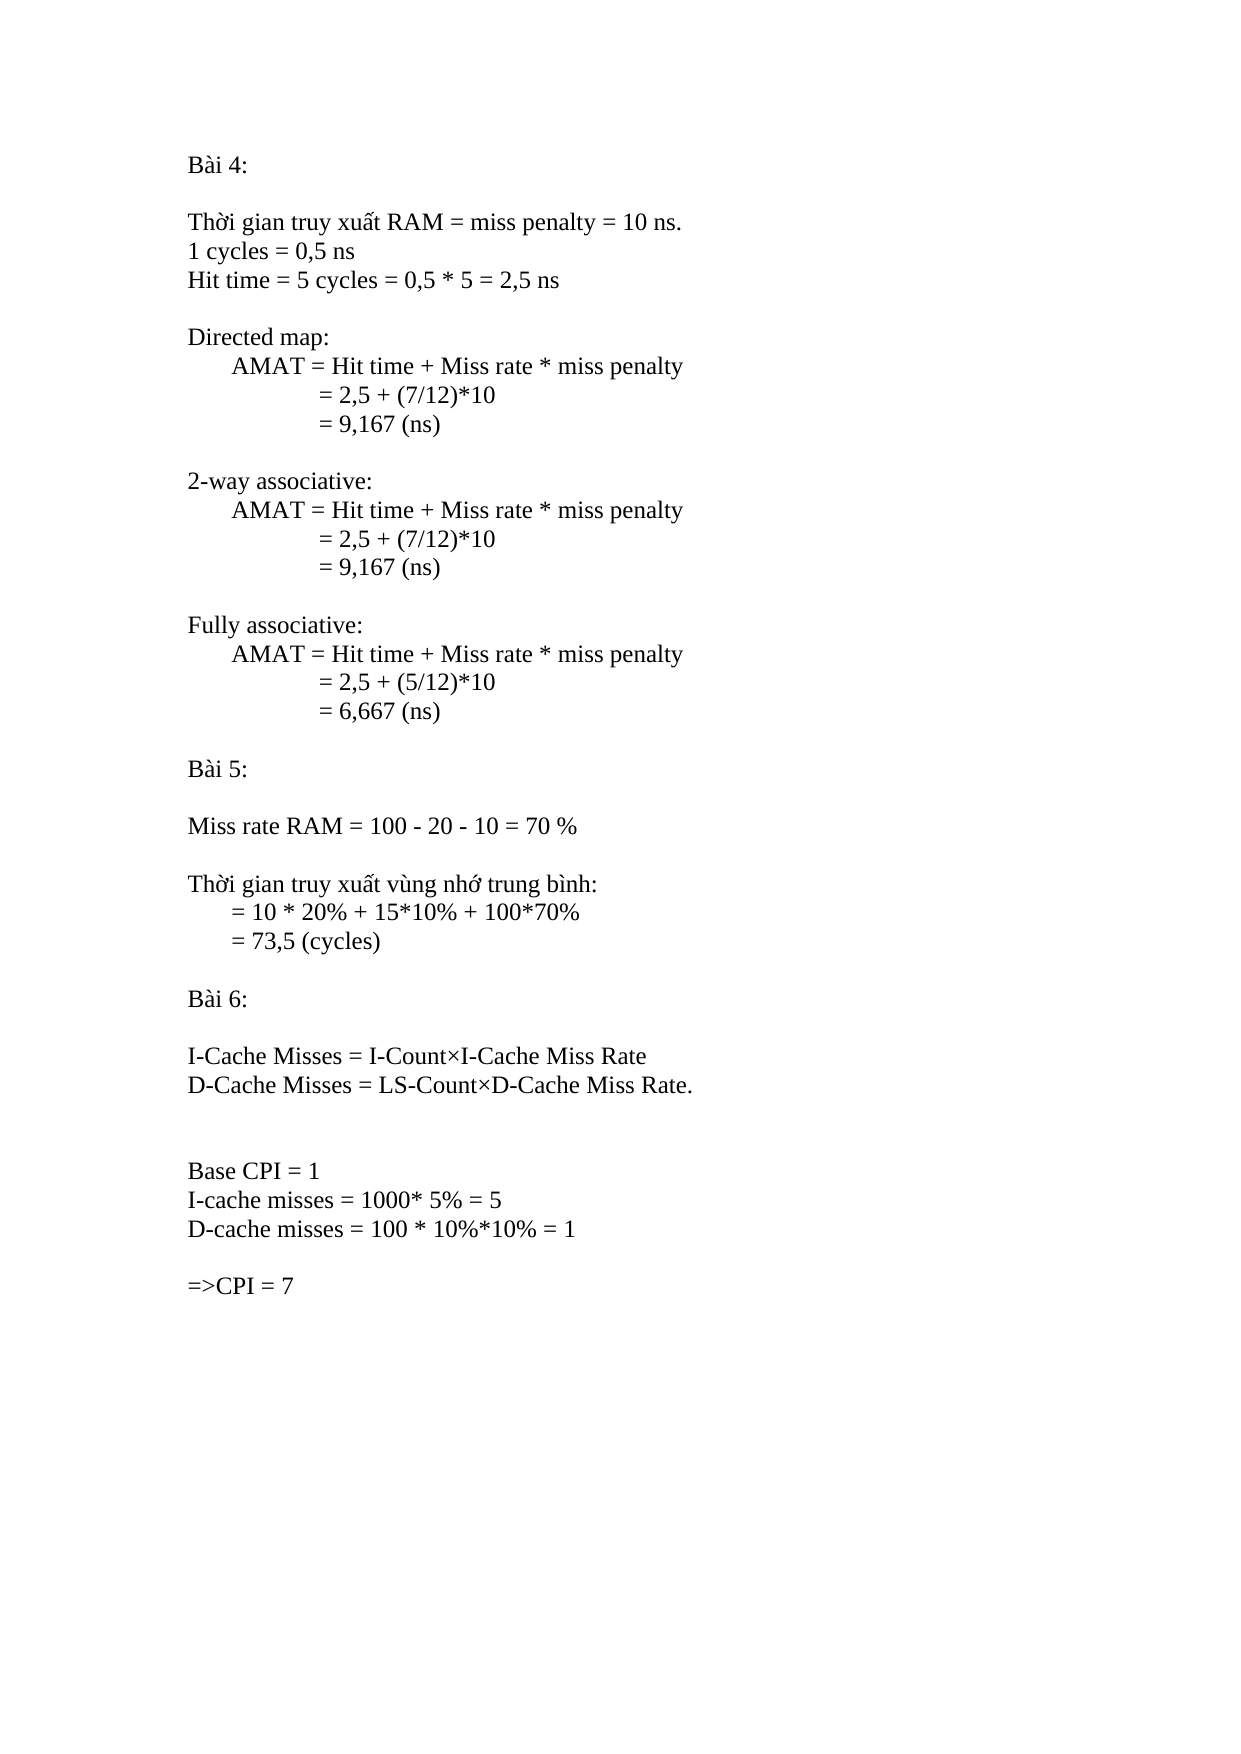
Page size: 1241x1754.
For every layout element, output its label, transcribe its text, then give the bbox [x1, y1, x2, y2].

text Base CPI = 1 [187, 1156, 1053, 1185]
text 1 cycles = 0,5 ns [187, 236, 1053, 265]
text =>CPI = 7 [187, 1271, 1053, 1300]
text I-cache misses = 1000* 5% = 5 [187, 1185, 1053, 1214]
text = 2,5 + (5/12)*10 [275, 667, 1053, 696]
text D-cache misses = 100 * 10%*10% = 1 [187, 1214, 1053, 1242]
text AMAT = Hit time + Miss rate * miss penalty [187, 495, 1053, 524]
text 2-way associative: [187, 466, 1053, 495]
text = 73,5 (cycles) [187, 926, 1053, 955]
text Fully associative: [187, 610, 1053, 639]
text Hit time = 5 cycles = 0,5 * 5 = 2,5 ns [187, 265, 1053, 294]
text = 6,667 (ns) [275, 696, 1053, 725]
list Cache Misses = I-Count×I-Cache Miss Rate [187, 1041, 1053, 1070]
text = 2,5 + (7/12)*10 [275, 524, 1053, 552]
text AMAT = Hit time + Miss rate * miss penalty [187, 639, 1053, 667]
text = 9,167 (ns) [275, 409, 1053, 437]
text Bài 5: [187, 754, 1053, 782]
text = 9,167 (ns) [275, 552, 1053, 581]
text Miss rate RAM = 100 - 20 - 10 = 70 % [187, 811, 1053, 840]
text Bài 6: [187, 984, 1053, 1012]
text Thời gian truy xuất vùng nhớ trung bình: [187, 869, 1053, 897]
text = 10 * 20% + 15*10% + 100*70% [187, 897, 1053, 926]
text = 2,5 + (7/12)*10 [275, 380, 1053, 409]
list D-Cache Misses = LS-Count×D-Cache Miss Rate. [187, 1070, 1053, 1099]
text AMAT = Hit time + Miss rate * miss penalty [187, 351, 1053, 380]
text Directed map: [187, 322, 1053, 351]
text Bài 4: [187, 150, 1053, 179]
text Thời gian truy xuất RAM = miss penalty = 10 ns. [187, 207, 1053, 236]
